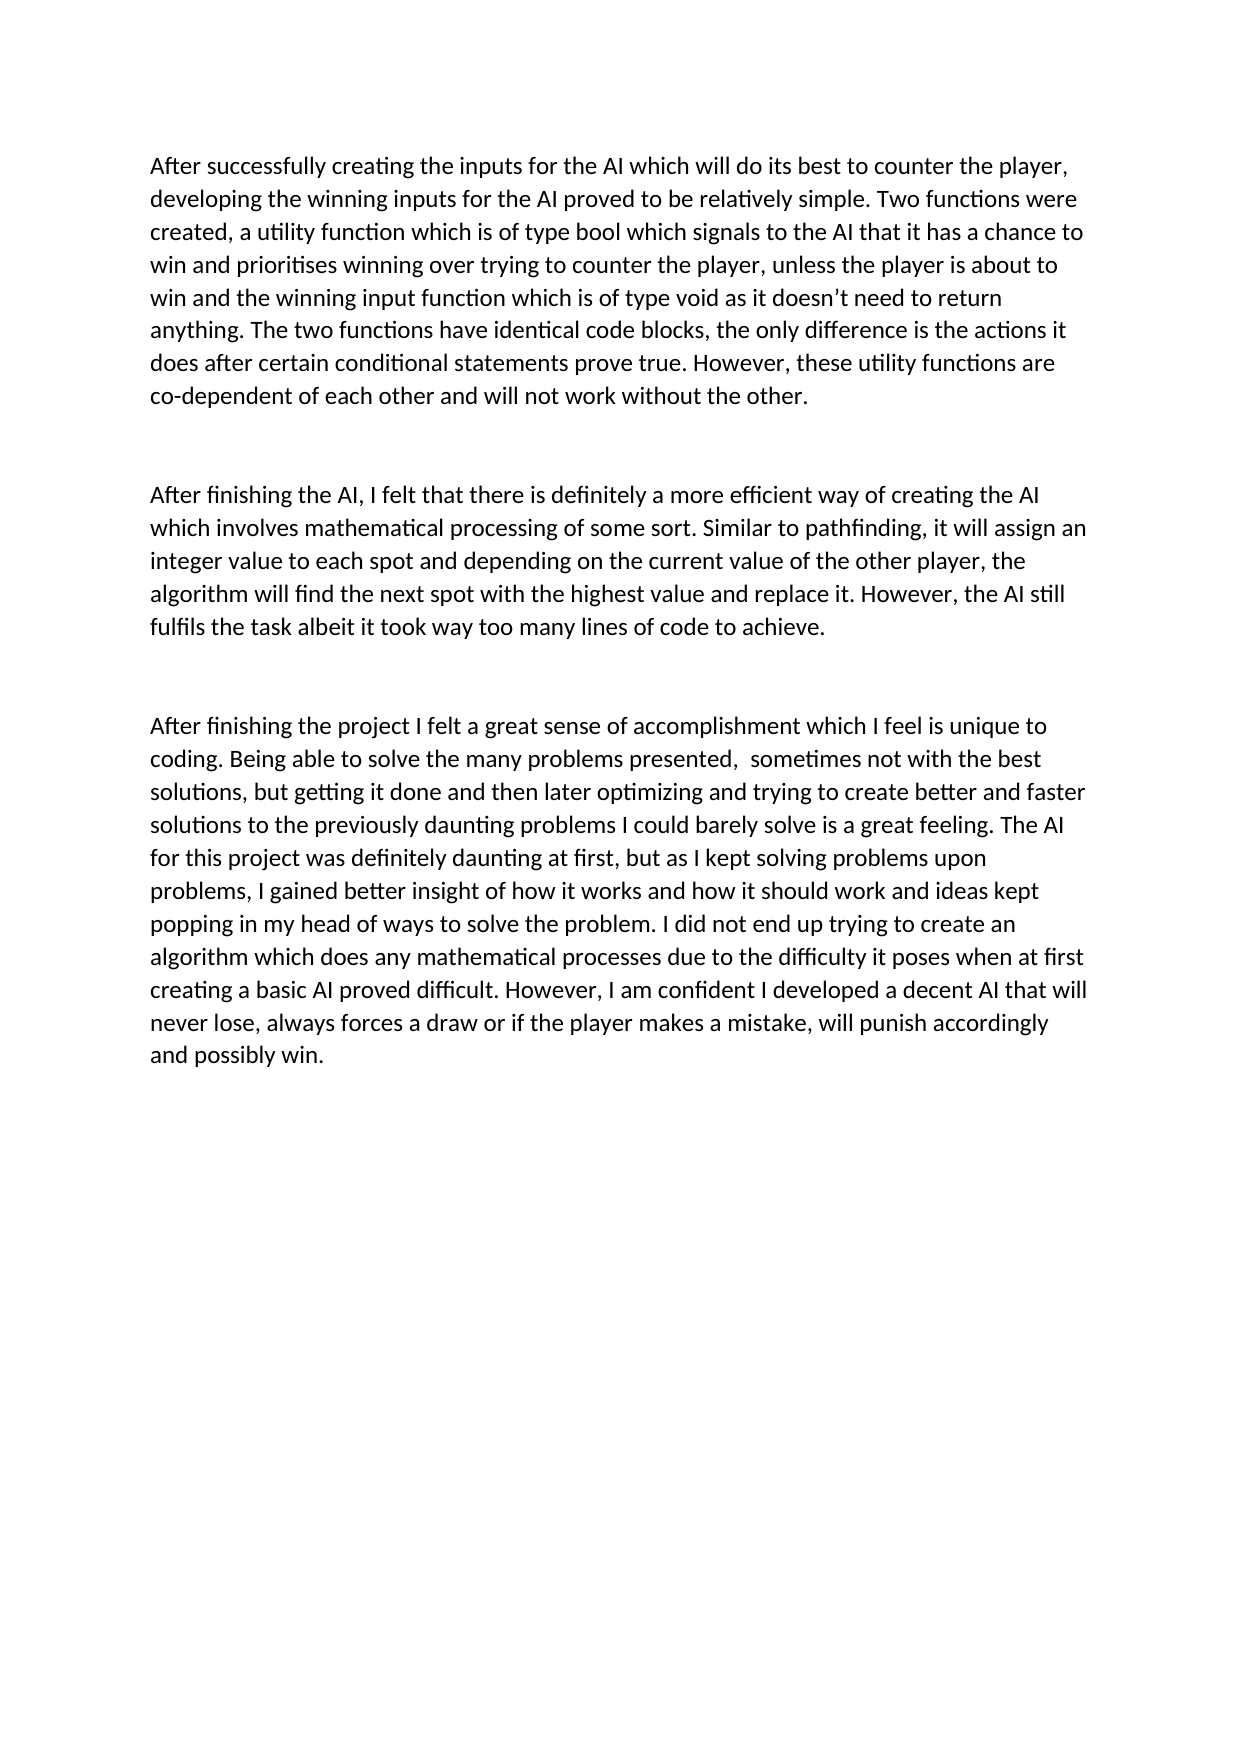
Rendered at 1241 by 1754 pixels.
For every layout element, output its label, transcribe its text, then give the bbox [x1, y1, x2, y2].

text After finishing the project I felt a great sense of accomplishment which I feel is unique to coding. Being able to solve the many problems presented, sometimes not with the best solutions, but getting it done and then later optimizing and trying to create better and faster solutions to the previously daunting problems I could barely solve is a great feeling. The AI for this project was definitely daunting at first, but as I kept solving problems upon problems, I gained better insight of how it works and how it should work and ideas kept popping in my head of ways to solve the problem. I did not end up trying to create an algorithm which does any mathematical processes due to the difficulty it poses when at first creating a basic AI proved difficult. However, I am confident I developed a decent AI that will never lose, always forces a draw or if the player makes a mistake, will punish accordingly and possibly win. [150, 710, 1090, 1070]
text After finishing the AI, I felt that there is definitely a more efficient way of creating the AI which involves mathematical processing of some sort. Similar to pathfinding, it will assign an integer value to each spot and depending on the current value of the other player, the algorithm will find the next spot with the highest value and replace it. However, the AI still fulfils the task albeit it took way too many lines of code to achieve. [150, 479, 1090, 642]
text After successfully creating the inputs for the AI which will do its best to counter the player, developing the winning inputs for the AI proved to be relatively simple. Two functions were created, a utility function which is of type bool which signals to the AI that it has a chance to win and prioritises winning over trying to counter the player, unless the player is about to win and the winning input function which is of type void as it doesn’t need to return anything. The two functions have identical code blocks, the only difference is the actions it does after certain conditional statements prove true. However, these utility functions are co-dependent of each other and will not work without the other. [150, 150, 1090, 411]
